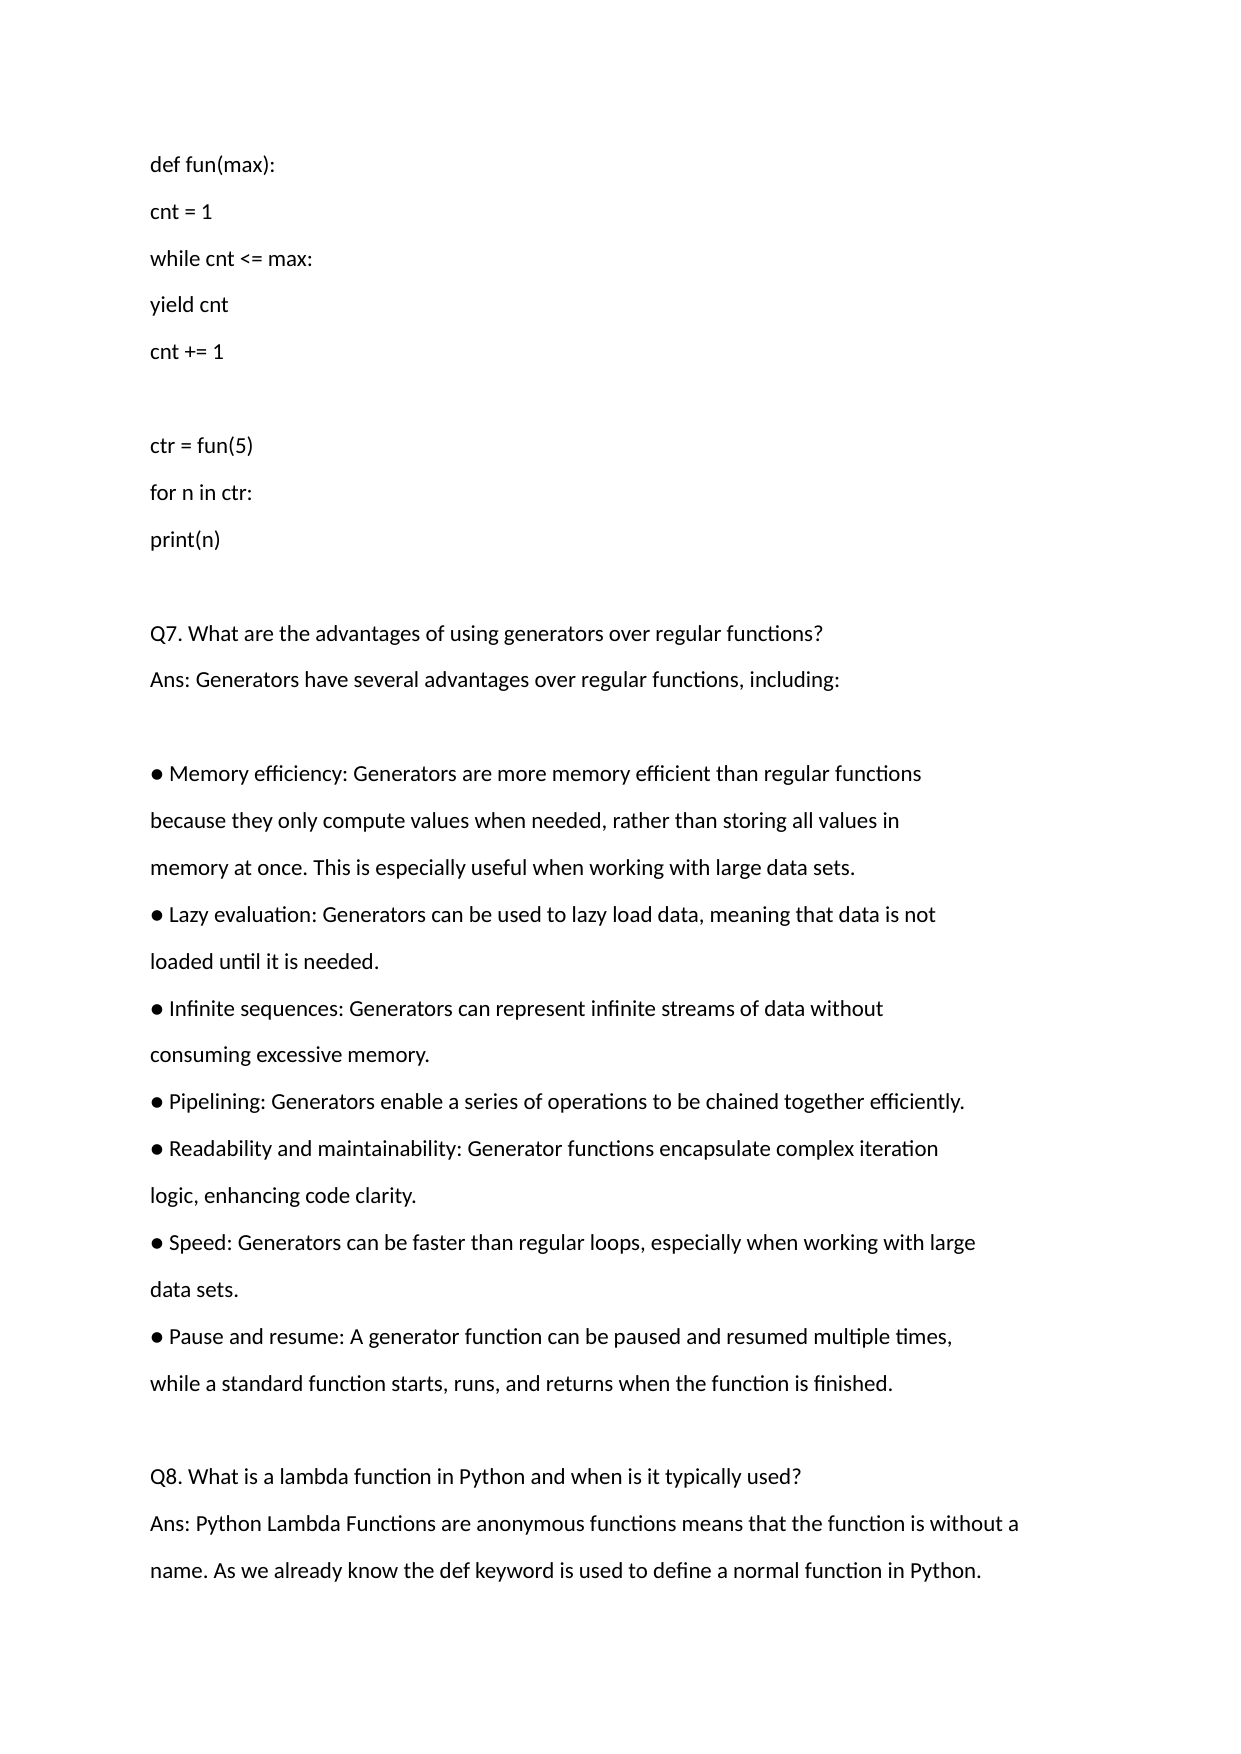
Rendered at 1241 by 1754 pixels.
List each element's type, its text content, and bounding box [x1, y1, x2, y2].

text ● Pipelining: Generators enable a series of operations to be chained together efficiently. [150, 1087, 1090, 1116]
text because they only compute values when needed, rather than storing all values in [150, 806, 1090, 834]
text ● Pause and resume: A generator function can be paused and resumed multiple times, [150, 1322, 1090, 1350]
text Q8. What is a lambda function in Python and when is it typically used? [150, 1462, 1090, 1491]
text ● Speed: Generators can be faster than regular loops, especially when working with large [150, 1228, 1090, 1256]
text consuming excessive memory. [150, 1041, 1090, 1069]
text ctr = fun(5) [150, 431, 1090, 459]
text while cnt <= max: [150, 244, 1090, 272]
text loaded until it is needed. [150, 947, 1090, 975]
text cnt += 1 [150, 337, 1090, 366]
text data sets. [150, 1275, 1090, 1303]
text yield cnt [150, 291, 1090, 319]
text while a standard function starts, runs, and returns when the function is finished. [150, 1369, 1090, 1397]
text def fun(max): [150, 150, 1090, 178]
text for n in ctr: [150, 478, 1090, 506]
text Ans: Python Lambda Functions are anonymous functions means that the function is without a [150, 1509, 1090, 1537]
text ● Memory efficiency: Generators are more memory efficient than regular functions [150, 759, 1090, 787]
text name. As we already know the def keyword is used to define a normal function in Python. [150, 1556, 1090, 1584]
text memory at once. This is especially useful when working with large data sets. [150, 853, 1090, 881]
text ● Readability and maintainability: Generator functions encapsulate complex iteration [150, 1134, 1090, 1162]
text ● Lazy evaluation: Generators can be used to lazy load data, meaning that data is not [150, 900, 1090, 928]
text logic, enhancing code clarity. [150, 1181, 1090, 1209]
text ● Infinite sequences: Generators can represent infinite streams of data without [150, 994, 1090, 1022]
text cnt = 1 [150, 197, 1090, 225]
text print(n) [150, 525, 1090, 553]
text Q7. What are the advantages of using generators over regular functions? [150, 619, 1090, 647]
text Ans: Generators have several advantages over regular functions, including: [150, 666, 1090, 694]
